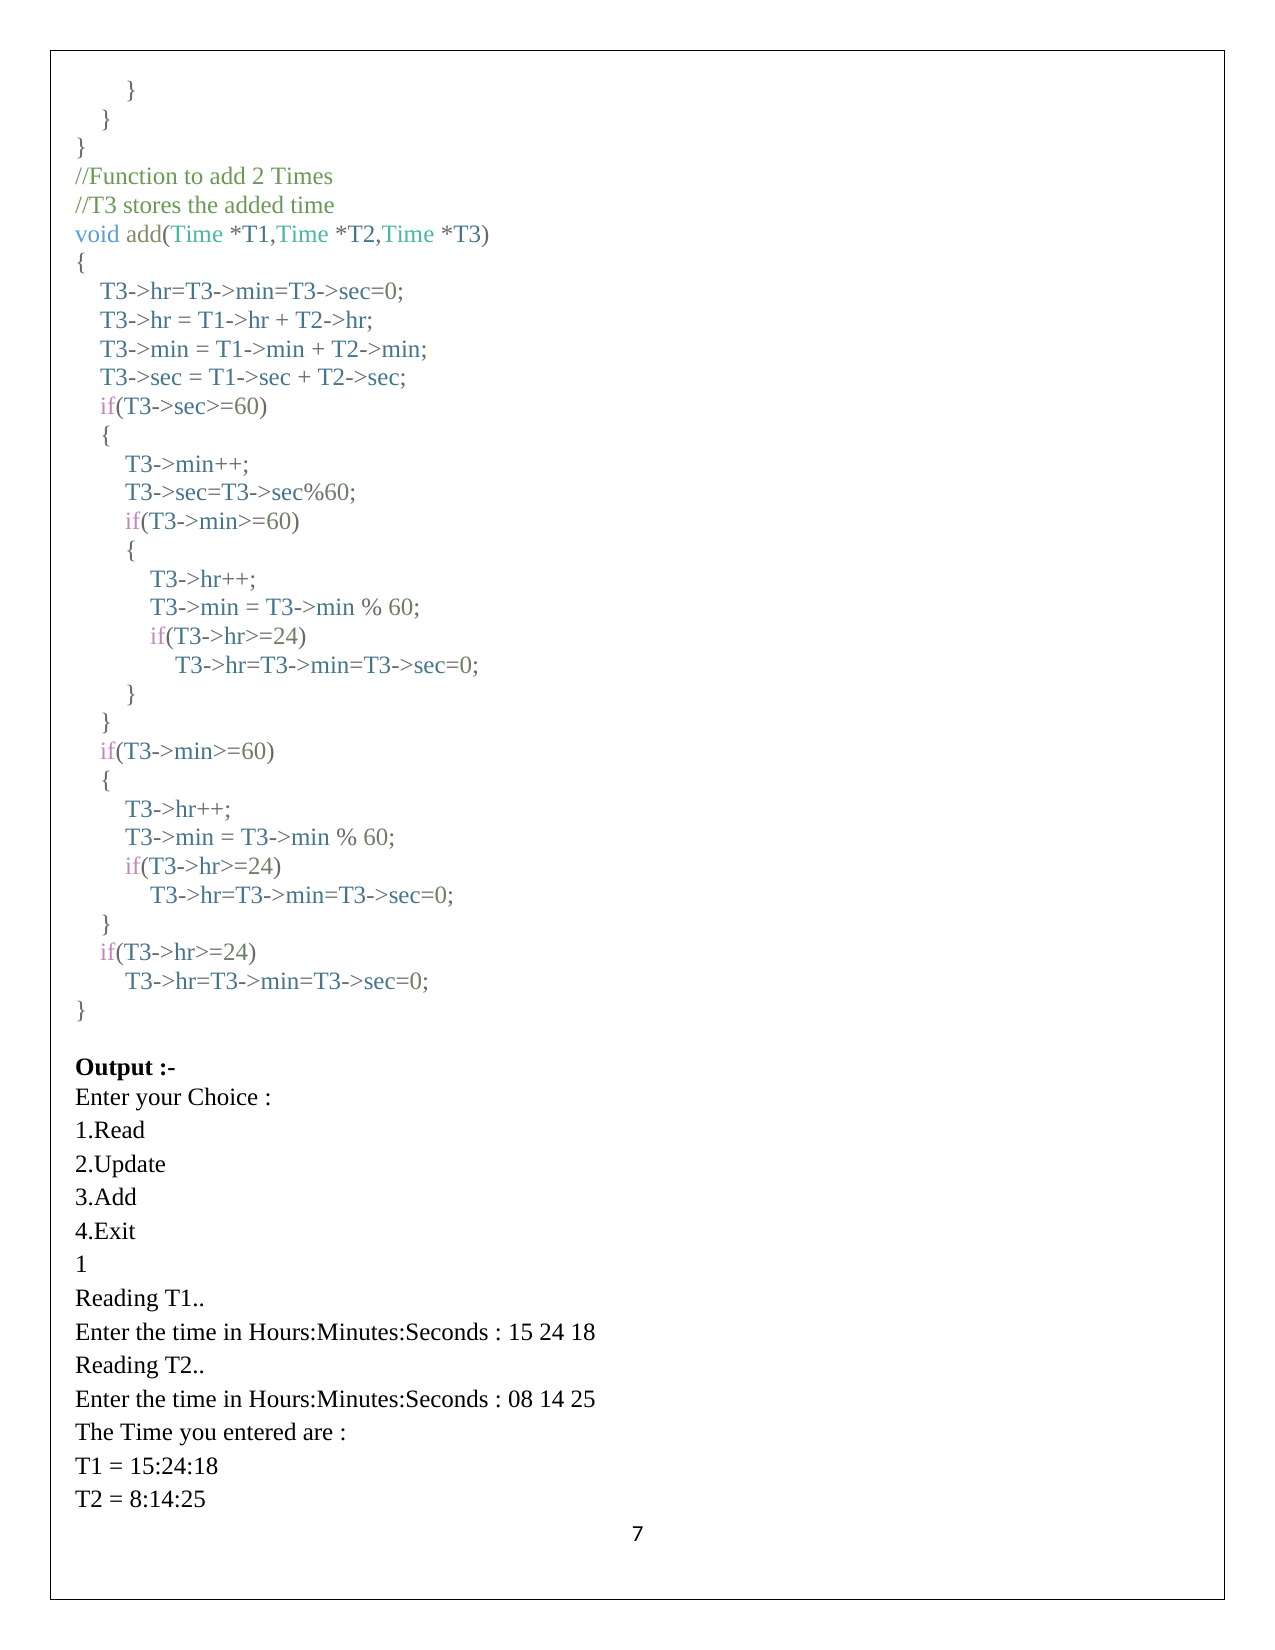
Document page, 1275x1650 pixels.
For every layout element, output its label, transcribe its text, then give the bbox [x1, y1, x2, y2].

text Enter the time in Hours:Minutes:Seconds : 08 14 25 [75, 1384, 1200, 1412]
text Reading T1.. [75, 1283, 1200, 1312]
text 4.Exit [75, 1216, 1200, 1245]
text T2 = 8:14:25 [75, 1484, 1200, 1513]
text 2.Update [75, 1149, 1200, 1178]
text 1.Read [75, 1115, 1200, 1144]
text //T3 stores the added time [75, 190, 1200, 219]
text if(T3->hr>=24) [75, 621, 1200, 650]
text if(T3->min>=60) [75, 506, 1200, 535]
text Enter your Choice : [75, 1082, 1200, 1111]
text The Time you entered are : [75, 1417, 1200, 1446]
text if(T3->sec>=60) [75, 391, 1200, 420]
text T3->hr = T1->hr + T2->hr; [75, 305, 1200, 334]
text T3->hr=T3->min=T3->sec=0; [75, 276, 1200, 305]
text T3->hr=T3->min=T3->sec=0; [75, 650, 1200, 679]
text } [75, 75, 1200, 104]
text T3->min = T1->min + T2->min; [75, 334, 1200, 362]
text } [75, 995, 1200, 1024]
text } [75, 132, 1200, 161]
text T3->hr=T3->min=T3->sec=0; [75, 966, 1200, 995]
text { [75, 420, 1200, 449]
text T1 = 15:24:18 [75, 1451, 1200, 1479]
text 3.Add [75, 1182, 1200, 1211]
text { [75, 765, 1200, 794]
text if(T3->min>=60) [75, 736, 1200, 765]
text T3->min = T3->min % 60; [75, 592, 1200, 621]
text T3->hr++; [75, 794, 1200, 822]
text T3->hr++; [75, 564, 1200, 592]
text { [75, 247, 1200, 276]
text Reading T2.. [75, 1350, 1200, 1379]
text } [75, 707, 1200, 736]
text 1 [75, 1249, 1200, 1278]
text Enter the time in Hours:Minutes:Seconds : 15 24 18 [75, 1317, 1200, 1345]
text T3->min = T3->min % 60; [75, 822, 1200, 851]
text T3->min++; [75, 449, 1200, 477]
text { [75, 535, 1200, 564]
text T3->sec = T1->sec + T2->sec; [75, 362, 1200, 391]
text T3->hr=T3->min=T3->sec=0; [75, 880, 1200, 909]
text //Function to add 2 Times [75, 161, 1200, 190]
text } [75, 104, 1200, 132]
text T3->sec=T3->sec%60; [75, 477, 1200, 506]
text if(T3->hr>=24) [75, 851, 1200, 880]
text if(T3->hr>=24) [75, 937, 1200, 966]
text } [75, 679, 1200, 707]
text void add(Time *T1,Time *T2,Time *T3) [75, 219, 1200, 247]
text } [75, 909, 1200, 937]
text Output :- [75, 1052, 1200, 1081]
